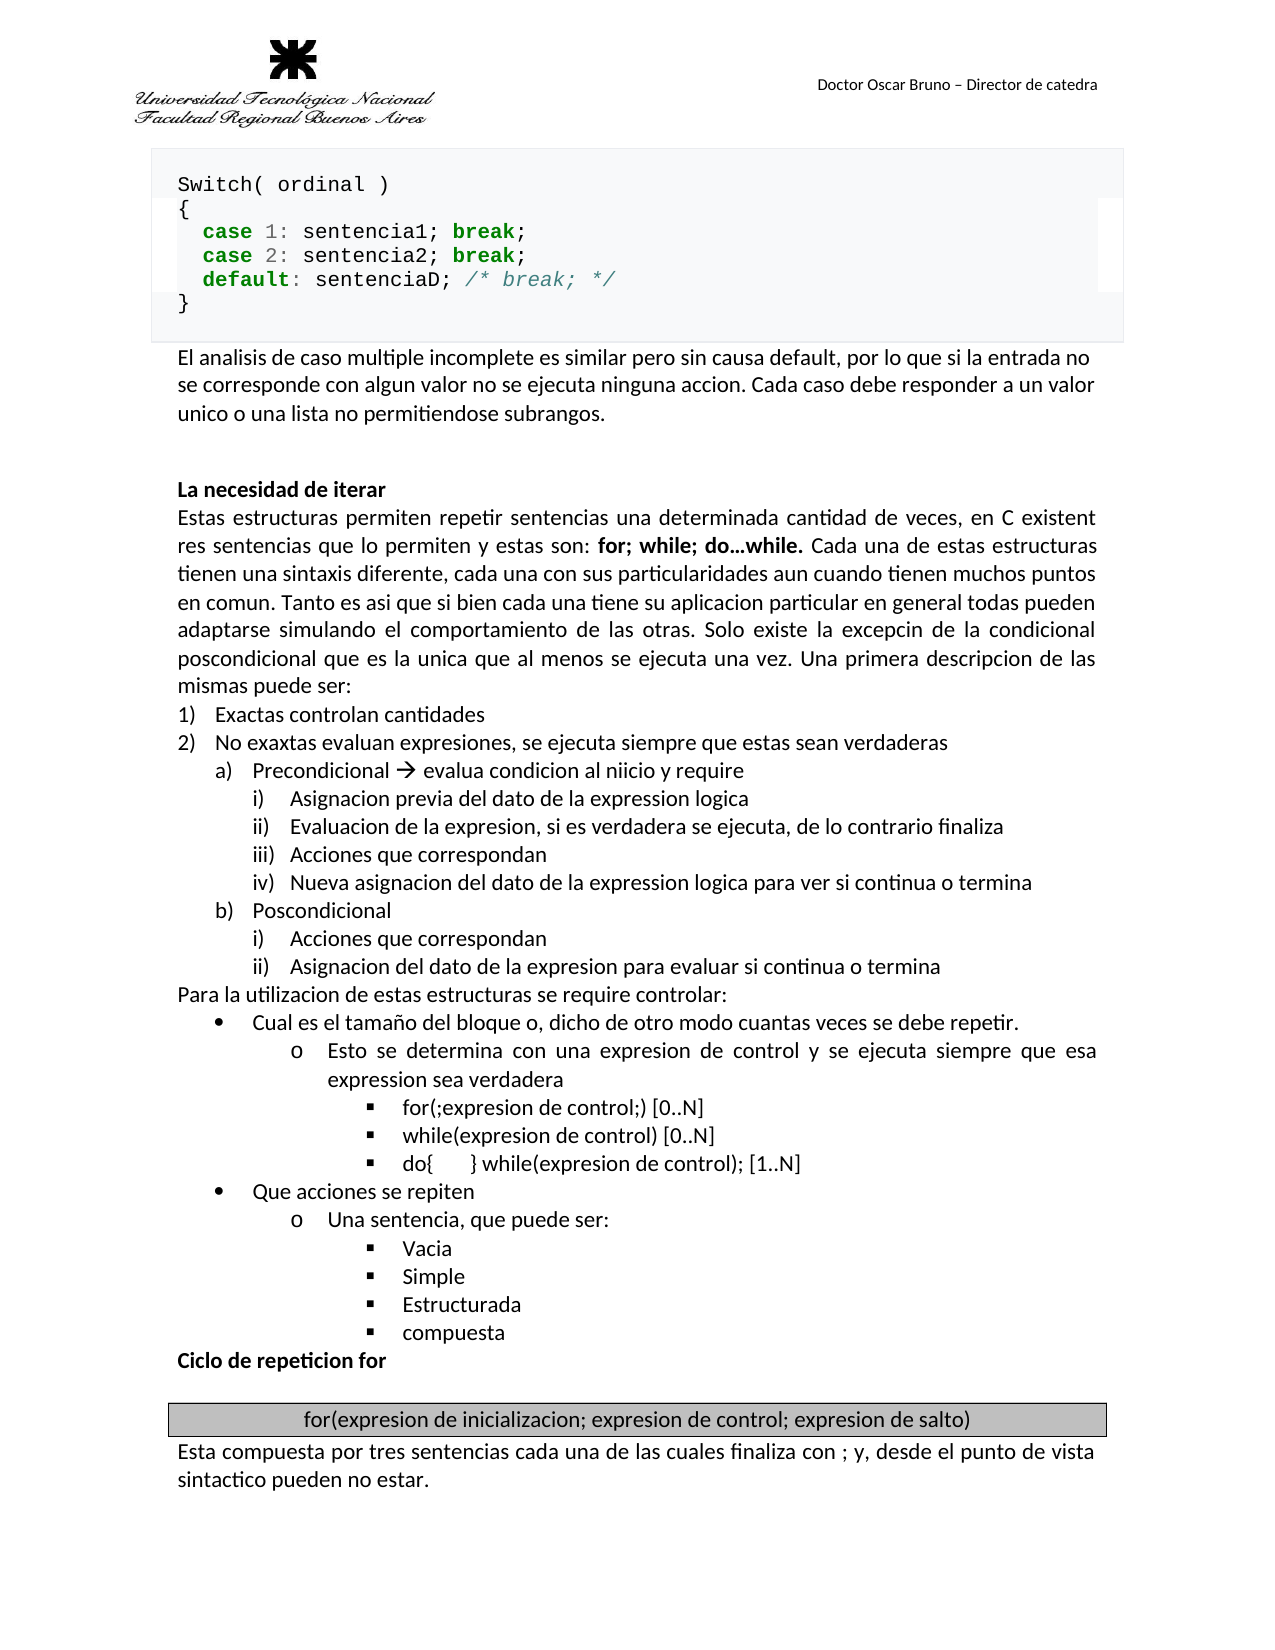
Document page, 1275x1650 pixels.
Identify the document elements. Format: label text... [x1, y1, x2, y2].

list Simple [365, 1262, 1098, 1290]
list Acciones que correspondan [252, 840, 1098, 868]
list Precondicional evalua condicion al niicio y require [215, 756, 1098, 784]
text Esta compuesta por tres sentencias cada una de las cuales finaliza con ; y, desde el punto de vista sintactico pueden no estar. [177, 1437, 1098, 1493]
list Una sentencia, que puede ser: [290, 1205, 1098, 1234]
list compuesta [365, 1318, 1098, 1346]
text El analisis de caso multiple incomplete es similar pero sin causa default, por lo que si la entrada no se corresponde con algun valor no se ejecuta ninguna accion. Cada caso debe responder a un valor unico o una lista no permitiendose subrangos. [177, 343, 1098, 427]
list Poscondicional [215, 896, 1098, 924]
list Que acciones se repiten [215, 1177, 1098, 1205]
list Nueva asignacion del dato de la expression logica para ver si continua o termina [252, 868, 1098, 896]
text } [152, 266, 1123, 341]
list Estructurada [365, 1290, 1098, 1318]
text La necesidad de iterar [177, 476, 1098, 503]
list do{ } while(expresion de control); [1..N] [365, 1149, 1098, 1177]
text Ciclo de repeticion for [177, 1346, 1098, 1374]
list Asignacion del dato de la expresion para evaluar si continua o termina [252, 952, 1098, 980]
picture [131, 36, 437, 130]
list No exaxtas evaluan expresiones, se ejecuta siempre que estas sean verdaderas [177, 728, 1098, 756]
list while(expresion de control) [0..N] [365, 1121, 1098, 1149]
text case 1: sentencia1; break; [177, 221, 1098, 245]
list Exactas controlan cantidades [177, 700, 1098, 728]
text case 2: sentencia2; break; [177, 245, 1098, 266]
list Cual es el tamaño del bloque o, dicho de otro modo cuantas veces se debe repetir. [215, 1008, 1098, 1036]
text { [177, 198, 1098, 221]
list Vacia [365, 1234, 1098, 1262]
text Para la utilizacion de estas estructuras se require controlar: [177, 980, 1098, 1008]
list Esto se determina con una expresion de control y se ejecuta siempre que esa expression sea verdadera [290, 1036, 1098, 1093]
list Evaluacion de la expresion, si es verdadera se ejecuta, de lo contrario finaliza [252, 812, 1098, 840]
text for(expresion de inicializacion; expresion de control; expresion de salto) [169, 1404, 1106, 1436]
list Acciones que correspondan [252, 924, 1098, 952]
list for(;expresion de control;) [0..N] [365, 1093, 1098, 1121]
text Estas estructuras permiten repetir sentencias una determinada cantidad de veces, en C existent res sentencias que lo permiten y estas son: for; while; do…while. Cada una de estas estructuras tienen una sintaxis diferente, cada una con sus particularidades aun cuando tienen muchos puntos en comun. Tanto es asi que si bien cada una tiene su aplicacion particular en general todas pueden adaptarse simulando el comportamiento de las otras. Solo existe la excepcin de la condicional poscondicional que es la unica que al menos se ejecuta una vez. Una primera descripcion de las mismas puede ser: [177, 503, 1098, 700]
list Asignacion previa del dato de la expression logica [252, 784, 1098, 812]
text Switch( ordinal ) [152, 149, 1123, 198]
